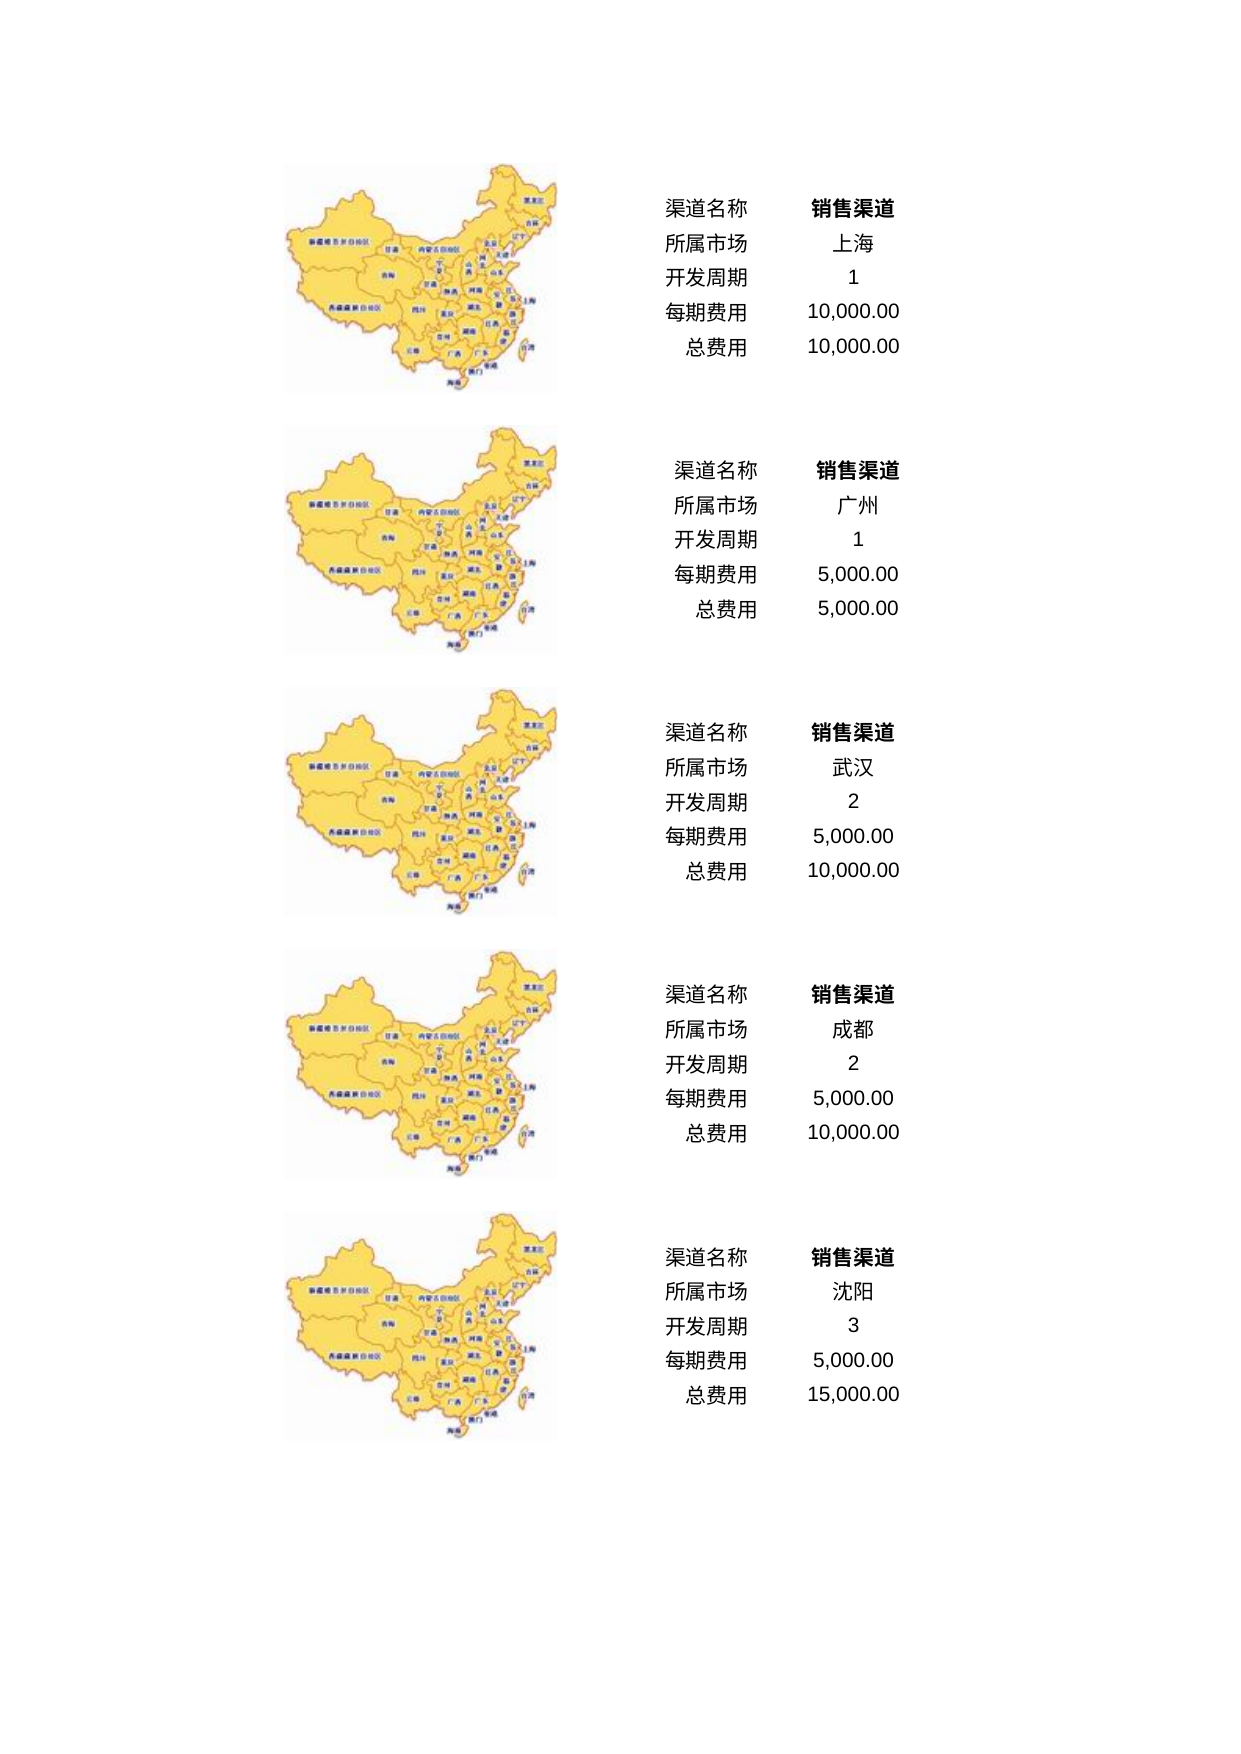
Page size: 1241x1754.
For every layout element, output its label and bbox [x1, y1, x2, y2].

table_cell [560, 1210, 959, 1472]
table_header [282, 948, 560, 1210]
table_header [560, 424, 959, 686]
table_cell [560, 162, 959, 424]
table_header [282, 424, 560, 686]
picture [284, 949, 558, 1179]
picture [284, 1211, 558, 1441]
picture [284, 163, 558, 393]
table_cell [282, 1210, 560, 1472]
table_cell [282, 162, 560, 424]
table_cell [282, 686, 560, 948]
table_cell [560, 686, 959, 948]
table_header [560, 948, 959, 1210]
picture [284, 425, 558, 655]
picture [284, 687, 558, 917]
